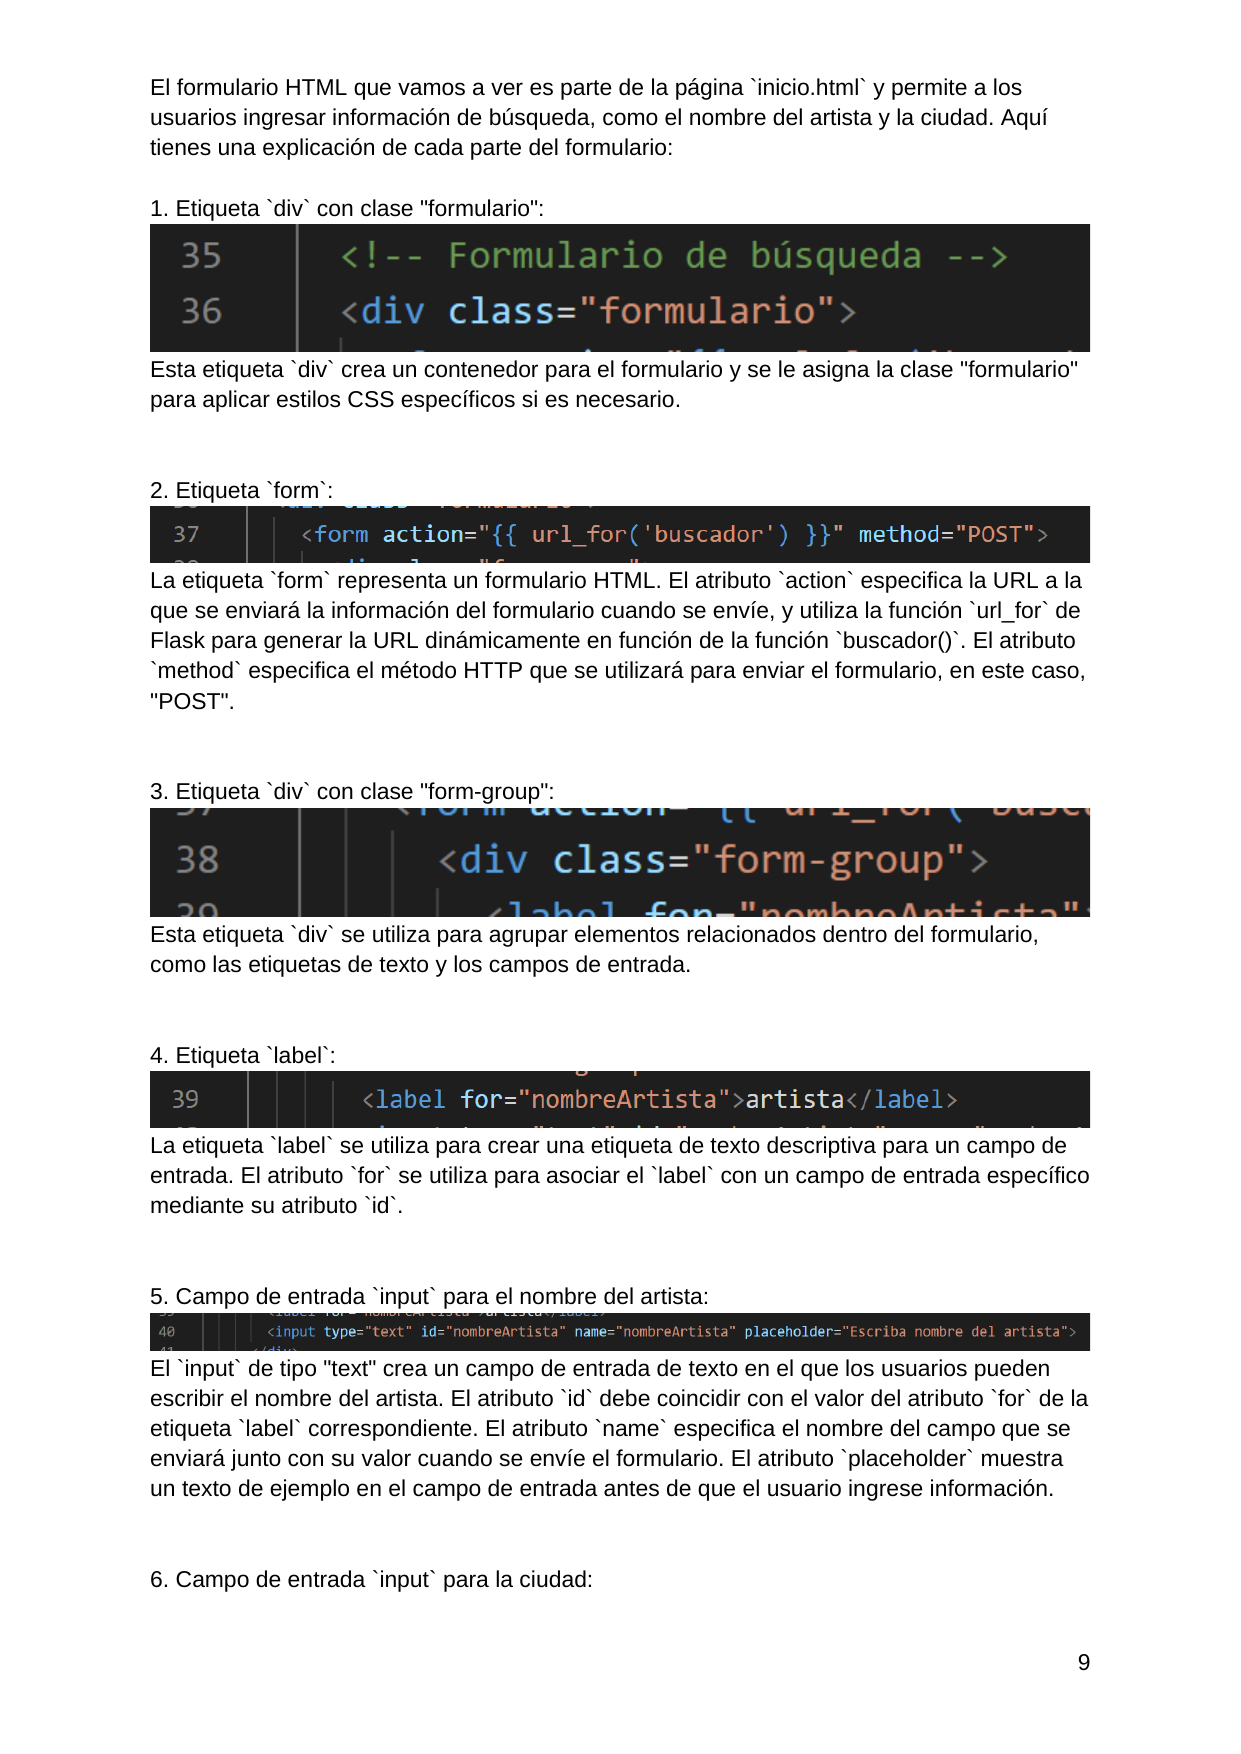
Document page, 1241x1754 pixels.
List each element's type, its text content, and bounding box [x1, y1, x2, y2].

text Esta etiqueta `div` crea un contenedor para el formulario y se le asigna la clase "formulario" para aplicar estilos CSS específicos si es necesario. [150, 356, 1090, 412]
picture [150, 808, 1091, 917]
picture [150, 1071, 1091, 1128]
text 4. Etiqueta `label`: [150, 1042, 1090, 1068]
picture [150, 1313, 1091, 1351]
picture [150, 506, 1091, 563]
text El formulario HTML que vamos a ver es parte de la página `inicio.html` y permite a los usuarios ingresar información de búsqueda, como el nombre del artista y la ciudad. Aquí tienes una explicación de cada parte del formulario: [150, 74, 1090, 161]
text 1. Etiqueta `div` con clase "formulario": [150, 194, 1090, 221]
text La etiqueta `form` representa un formulario HTML. El atributo `action` especifica la URL a la que se enviará la información del formulario cuando se envíe, y utiliza la función `url_for` de Flask para generar la URL dinámicamente en función de la función `buscador()`. El atributo `method` especifica el método HTTP que se utilizará para enviar el formulario, en este caso, "POST". [150, 567, 1090, 714]
text El `input` de tipo "text" crea un campo de entrada de texto en el que los usuarios pueden escribir el nombre del artista. El atributo `id` debe coincidir con el valor del atributo `for` de la etiqueta `label` correspondiente. El atributo `name` especifica el nombre del campo que se enviará junto con su valor cuando se envíe el formulario. El atributo `placeholder` muestra un texto de ejemplo en el campo de entrada antes de que el usuario ingrese información. [150, 1354, 1090, 1502]
text 3. Etiqueta `div` con clase "form-group": [150, 778, 1090, 805]
text Esta etiqueta `div` se utiliza para agrupar elementos relacionados dentro del formulario, como las etiquetas de texto y los campos de entrada. [150, 921, 1090, 977]
text La etiqueta `label` se utiliza para crear una etiqueta de texto descriptiva para un campo de entrada. El atributo `for` se utiliza para asociar el `label` con un campo de entrada específico mediante su atributo `id`. [150, 1132, 1090, 1219]
text 2. Etiqueta `form`: [150, 477, 1090, 503]
text 6. Campo de entrada `input` para la ciudad: [150, 1566, 1090, 1592]
text 5. Campo de entrada `input` para el nombre del artista: [150, 1283, 1090, 1309]
picture [150, 224, 1091, 352]
